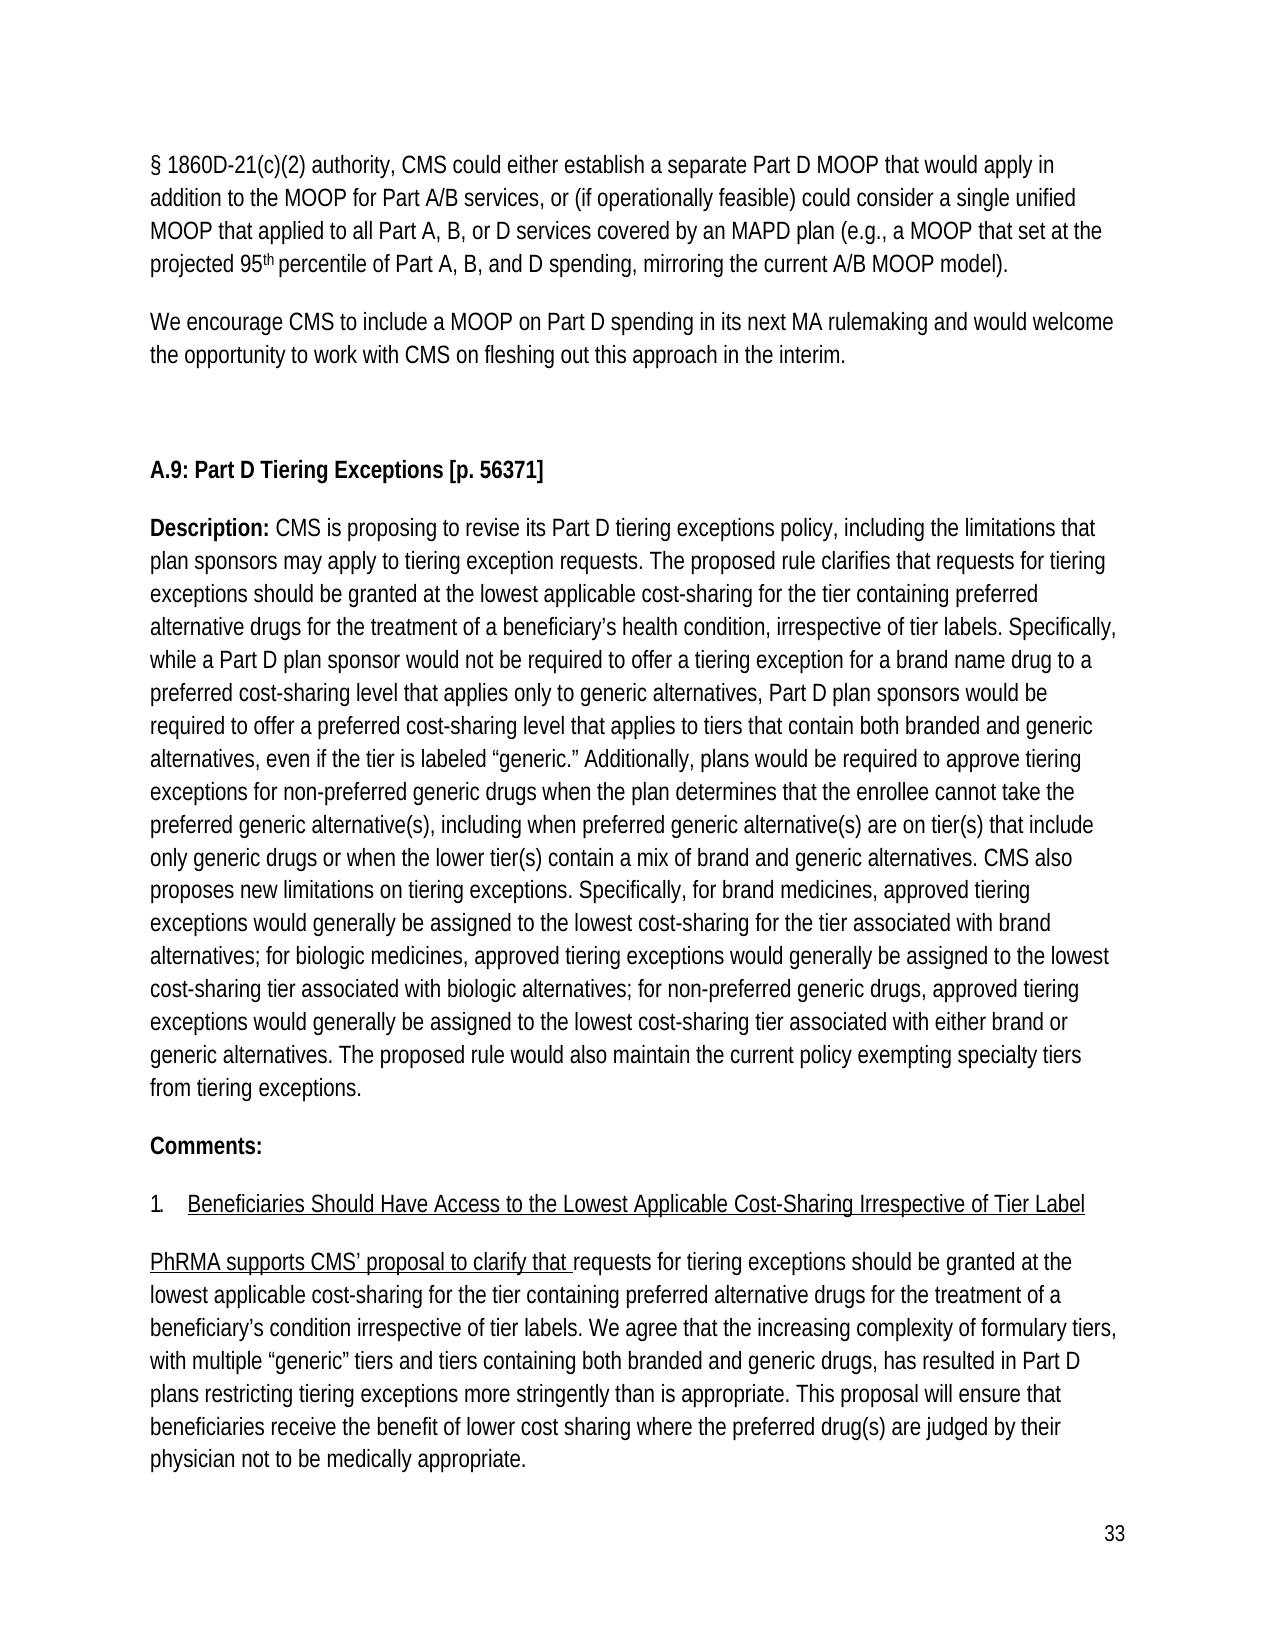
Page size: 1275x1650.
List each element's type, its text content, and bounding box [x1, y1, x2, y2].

text We encourage CMS to include a MOOP on Part D spending in its next MA rulemaking and would welcome the opportunity to work with CMS on fleshing out this approach in the interim. [150, 307, 1117, 368]
text Description: CMS is proposing to revise its Part D tiering exceptions policy, including the limitations that plan sponsors may apply to tiering exception requests. The proposed rule clarifies that requests for tiering exceptions should be granted at the lowest applicable cost-sharing for the tier containing preferred alternative drugs for the treatment of a beneficiary’s health condition, irrespective of tier labels. Specifically, while a Part D plan sponsor would not be required to offer a tiering exception for a brand name drug to a preferred cost-sharing level that applies only to generic alternatives, Part D plan sponsors would be required to offer a preferred cost-sharing level that applies to tiers that contain both branded and generic alternatives, even if the tier is labeled “generic.” Additionally, plans would be required to approve tiering exceptions for non-preferred generic drugs when the plan determines that the enrollee cannot take the preferred generic alternative(s), including when preferred generic alternative(s) are on tier(s) that include only generic drugs or when the lower tier(s) contain a mix of brand and generic alternatives. CMS also proposes new limitations on tiering exceptions. Specifically, for brand medicines, approved tiering exceptions would generally be assigned to the lowest cost-sharing for the tier associated with brand alternatives; for biologic medicines, approved tiering exceptions would generally be assigned to the lowest cost-sharing tier associated with biologic alternatives; for non-preferred generic drugs, approved tiering exceptions would generally be assigned to the lowest cost-sharing tier associated with either brand or generic alternatives. The proposed rule would also maintain the current policy exempting specialty tiers from tiering exceptions. [150, 513, 1125, 1102]
list Beneficiaries Should Have Access to the Lowest Applicable Cost-Sharing Irrespective of Tier Label [150, 1189, 1137, 1217]
subtitle A.9: Part D Tiering Exceptions [p. 56371] [150, 456, 1137, 484]
text § 1860D-21(c)(2) authority, CMS could either establish a separate Part D MOOP that would apply in addition to the MOOP for Part A/B services, or (if operationally feasible) could consider a single unified MOOP that applied to all Part A, B, or D services covered by an MAPD plan (e.g., a MOOP that set at the projected 95th percentile of Part A, B, and D spending, mirroring the current A/B MOOP model). [150, 150, 1106, 277]
text PhRMA supports CMS’ proposal to clarify that requests for tiering exceptions should be granted at the lowest applicable cost-sharing for the tier containing preferred alternative drugs for the treatment of a beneficiary’s condition irrespective of tier labels. We agree that the increasing complexity of formulary tiers, with multiple “generic” tiers and tiers containing both branded and generic drugs, has resulted in Part D plans restricting tiering exceptions more stringently than is appropriate. This proposal will ensure that beneficiaries receive the benefit of lower cost sharing where the preferred drug(s) are judged by their physician not to be medically appropriate. [150, 1247, 1125, 1473]
subtitle Comments: [150, 1131, 1137, 1159]
